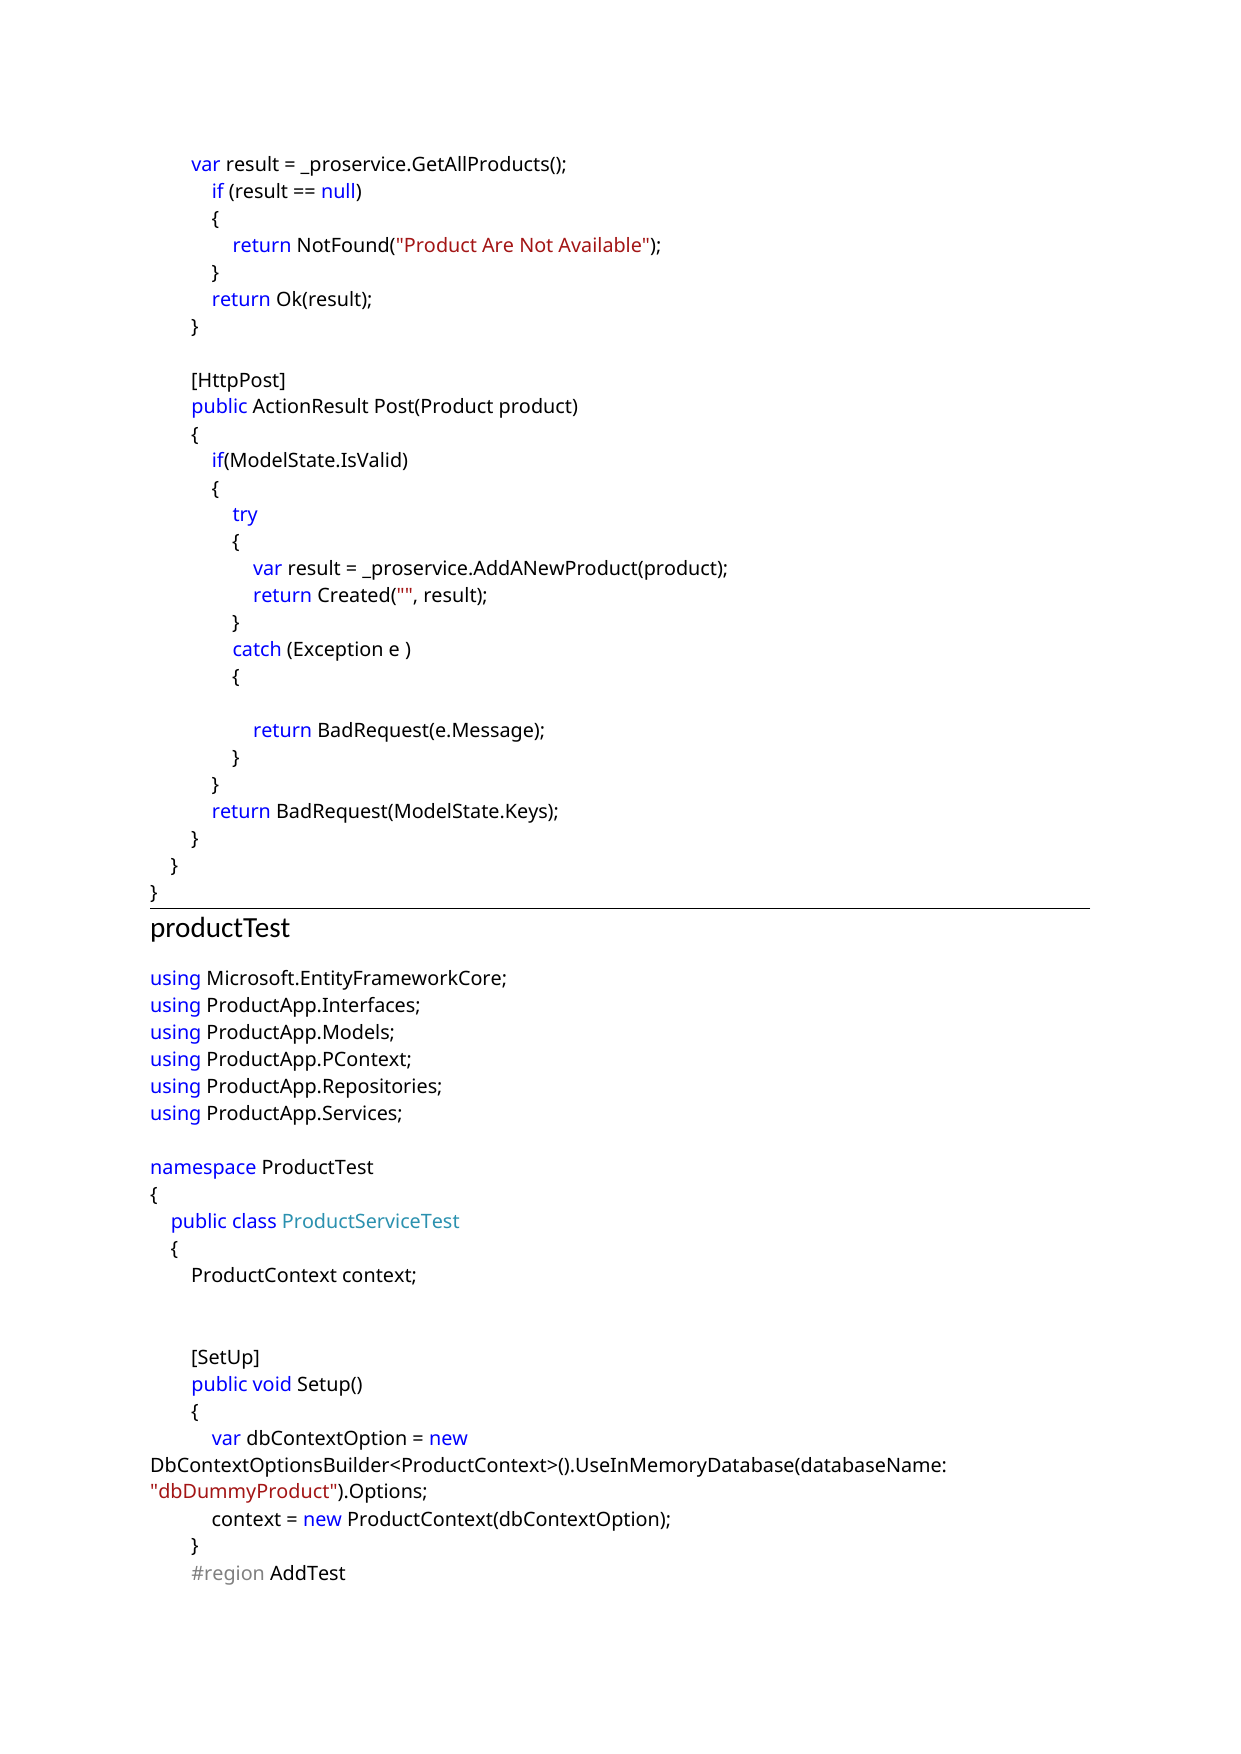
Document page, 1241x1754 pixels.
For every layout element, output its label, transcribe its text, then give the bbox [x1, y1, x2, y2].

text } [150, 1532, 1090, 1559]
text using ProductApp.Repositories; [150, 1072, 1090, 1099]
text public class ProductServiceTest [150, 1207, 1090, 1234]
text [SetUp] [150, 1343, 1090, 1370]
text return Ok(result); [150, 285, 1090, 312]
text } [150, 824, 1090, 851]
text [HttpPost] [150, 366, 1090, 393]
text namespace ProductTest [150, 1153, 1090, 1180]
text ProductContext context; [150, 1261, 1090, 1288]
text var result = _proservice.GetAllProducts(); [150, 150, 1090, 177]
text } [150, 609, 1090, 636]
text return Created("", result); [150, 582, 1090, 609]
text if(ModelState.IsValid) [150, 447, 1090, 474]
text using ProductApp.Interfaces; [150, 991, 1090, 1018]
text using ProductApp.PContext; [150, 1045, 1090, 1072]
text } [150, 878, 1090, 908]
text public void Setup() [150, 1370, 1090, 1397]
text productTest [150, 909, 1090, 945]
text catch (Exception e ) [150, 636, 1090, 663]
text } [150, 258, 1090, 285]
text { [150, 1397, 1090, 1424]
text { [150, 663, 1090, 689]
text } [150, 771, 1090, 797]
text context = new ProductContext(dbContextOption); [150, 1505, 1090, 1532]
text using ProductApp.Models; [150, 1018, 1090, 1045]
text #region AddTest [150, 1559, 1090, 1586]
text public ActionResult Post(Product product) [150, 393, 1090, 420]
text var result = _proservice.AddANewProduct(product); [150, 555, 1090, 582]
text using Microsoft.EntityFrameworkCore; [150, 964, 1090, 991]
text try [150, 501, 1090, 528]
text var dbContextOption = new DbContextOptionsBuilder<ProductContext>().UseInMemoryDatabase(databaseName: "dbDummyProduct").Options; [150, 1424, 1090, 1505]
text } [150, 312, 1090, 339]
text { [150, 204, 1090, 231]
text { [150, 1234, 1090, 1261]
text { [150, 474, 1090, 501]
text { [150, 1180, 1090, 1207]
text if (result == null) [150, 177, 1090, 204]
text using ProductApp.Services; [150, 1099, 1090, 1126]
text { [150, 528, 1090, 555]
text { [150, 420, 1090, 447]
text } [150, 743, 1090, 771]
text return NotFound("Product Are Not Available"); [150, 231, 1090, 258]
text return BadRequest(e.Message); [150, 717, 1090, 743]
text } [150, 851, 1090, 878]
text return BadRequest(ModelState.Keys); [150, 797, 1090, 824]
